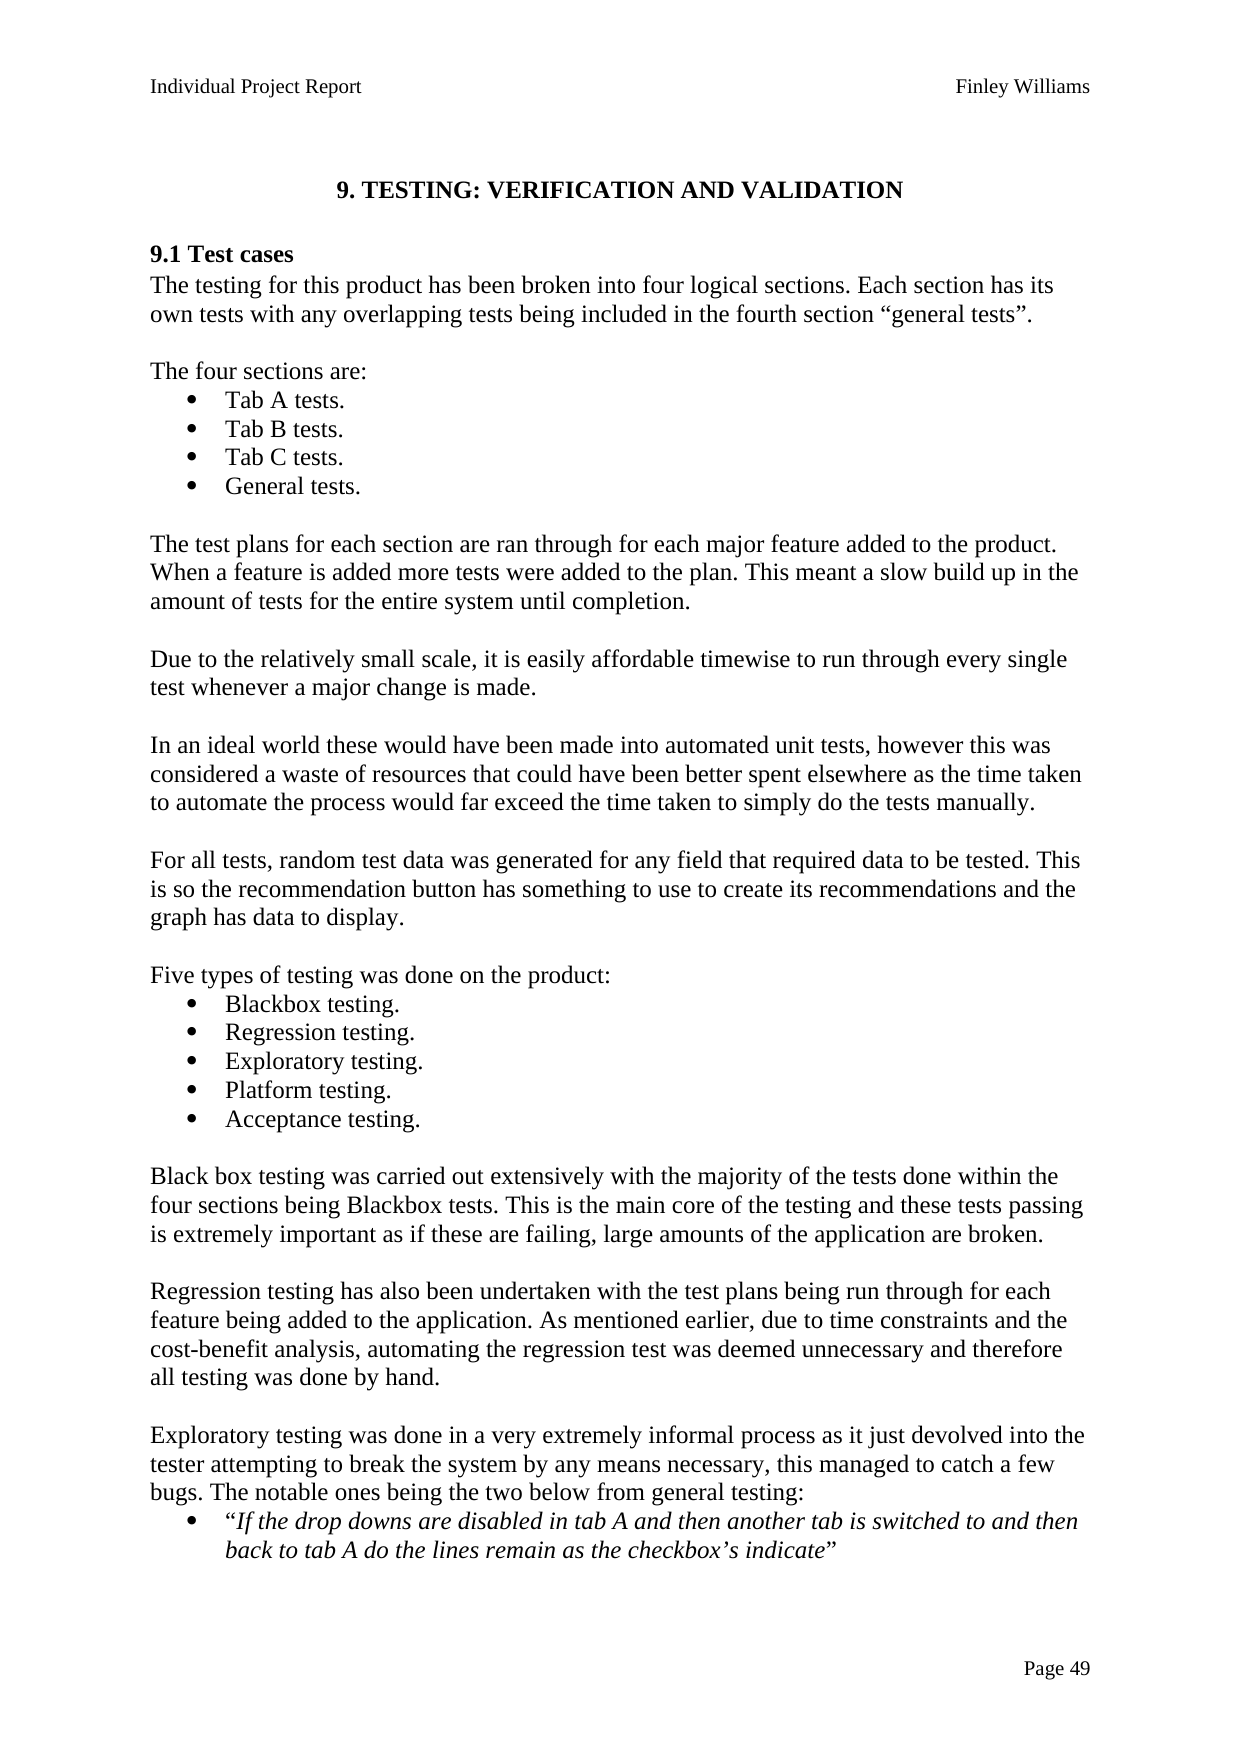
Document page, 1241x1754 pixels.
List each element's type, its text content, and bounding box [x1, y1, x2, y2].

text The four sections are: [150, 356, 1090, 385]
list Platform testing. [187, 1075, 1090, 1104]
list General tests. [187, 471, 1090, 500]
list Tab B tests. [187, 414, 1090, 442]
text Exploratory testing was done in a very extremely informal process as it just devolved into the tester attempting to break the system by any means necessary, this managed to catch a few bugs. The notable ones being the two below from general testing: [150, 1420, 1090, 1506]
text For all tests, random test data was generated for any field that required data to be tested. This is so the recommendation button has something to use to create its recommendations and the graph has data to display. [150, 845, 1090, 931]
text The testing for this product has been broken into four logical sections. Each section has its own tests with any overlapping tests being included in the fourth section “general tests”. [150, 270, 1090, 327]
text Regression testing has also been undertaken with the test plans being run through for each feature being added to the application. As mentioned earlier, due to time constraints and the cost-benefit analysis, automating the regression test was deemed unnecessary and therefore all testing was done by hand. [150, 1276, 1090, 1391]
list “If the drop downs are disabled in tab A and then another tab is switched to and then back to tab A do the lines remain as the checkbox’s indicate” [187, 1506, 1090, 1564]
list Blackbox testing. [187, 989, 1090, 1017]
text Black box testing was carried out extensively with the majority of the tests done within the four sections being Blackbox tests. This is the main core of the testing and these tests passing is extremely important as if these are failing, large amounts of the application are broken. [150, 1161, 1090, 1247]
subtitle 9. TESTING: VERIFICATION AND VALIDATION [150, 175, 1090, 204]
text Five types of testing was done on the product: [150, 960, 1090, 989]
text Due to the relatively small scale, it is easily affordable timewise to run through every single test whenever a major change is made. [150, 615, 1090, 701]
text In an ideal world these would have been made into automated unit tests, however this was considered a waste of resources that could have been better spent elsewhere as the time taken to automate the process would far exceed the time taken to simply do the tests manually. [150, 730, 1090, 816]
list Regression testing. [187, 1017, 1090, 1046]
list Exploratory testing. [187, 1046, 1090, 1075]
list Tab C tests. [187, 442, 1090, 471]
list Tab A tests. [187, 385, 1090, 414]
list Acceptance testing. [187, 1104, 1090, 1132]
text The test plans for each section are ran through for each major feature added to the product. When a feature is added more tests were added to the plan. This meant a slow build up in the amount of tests for the entire system until completion. [150, 529, 1090, 615]
subtitle 9.1 Test cases [150, 239, 1090, 268]
